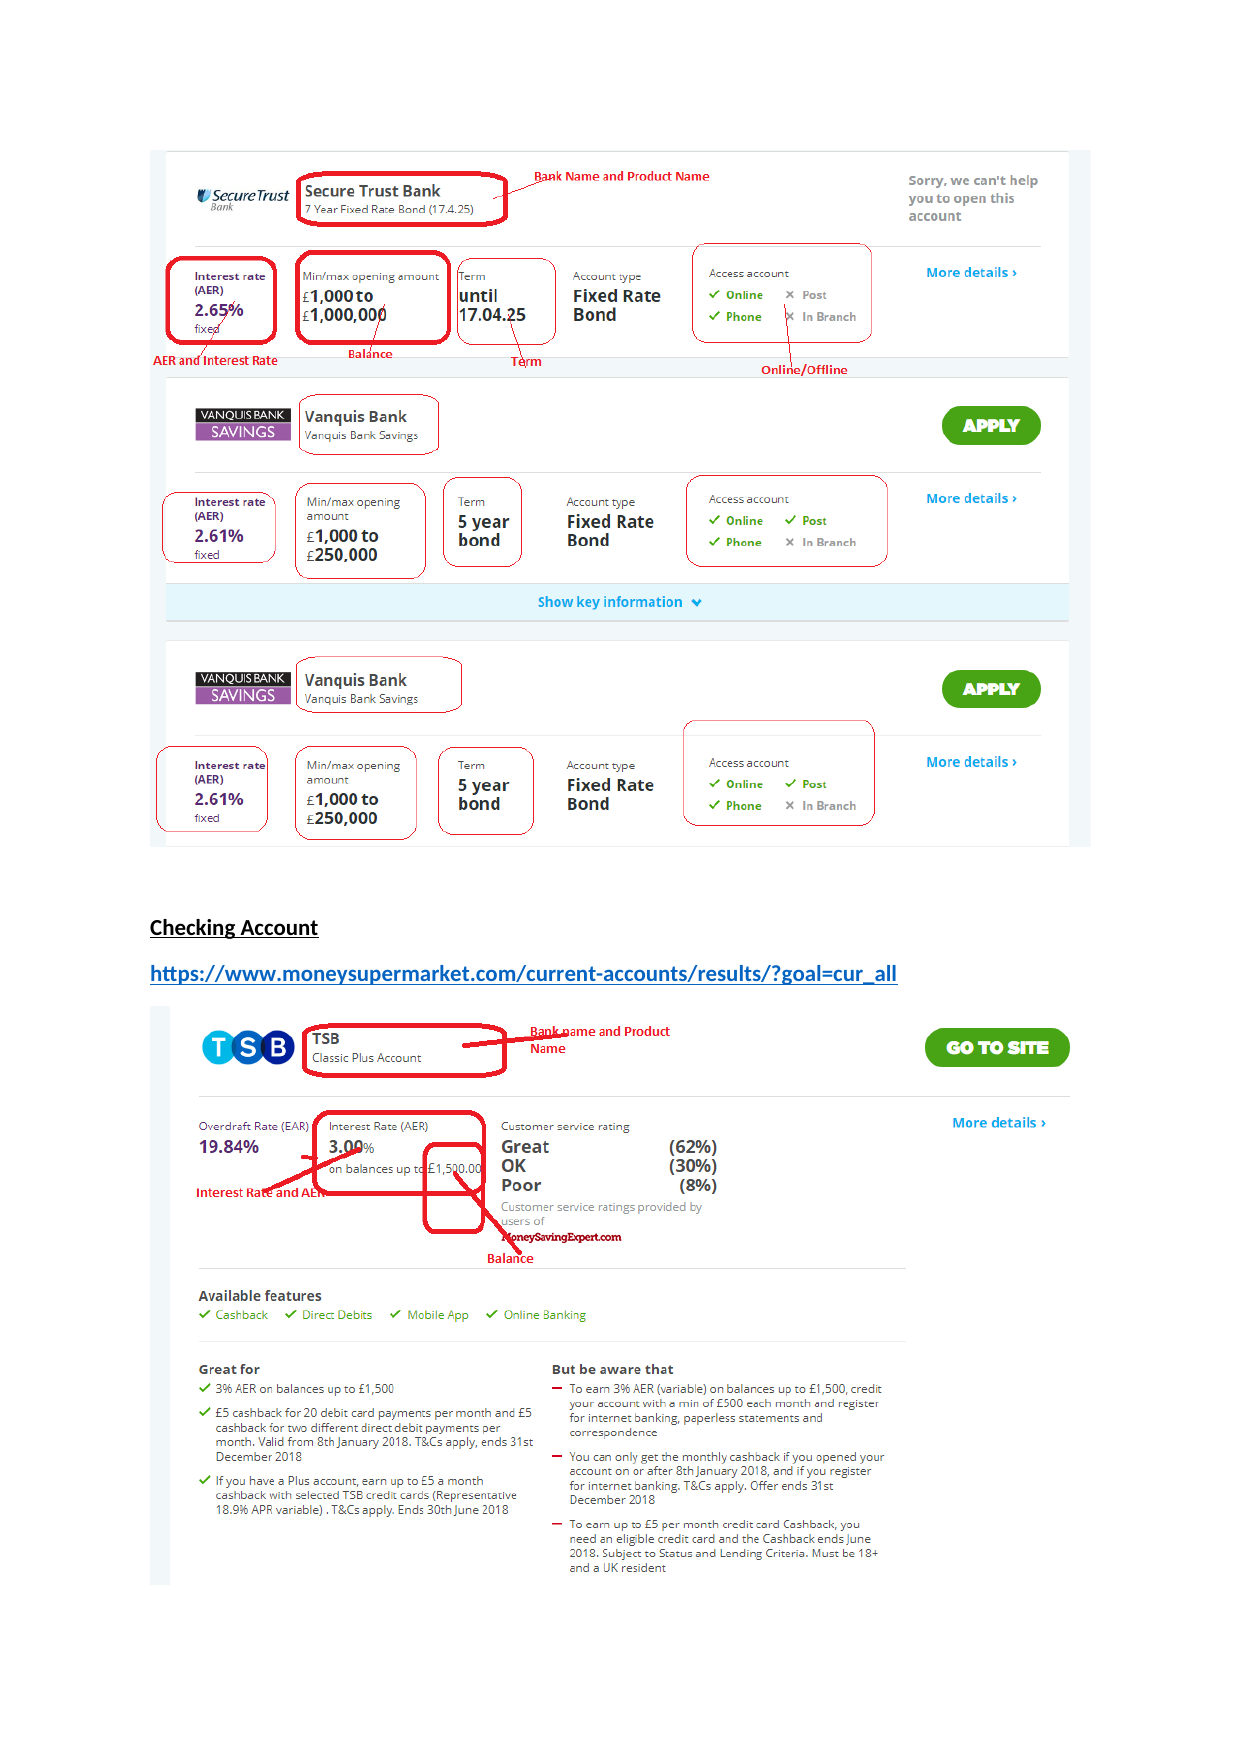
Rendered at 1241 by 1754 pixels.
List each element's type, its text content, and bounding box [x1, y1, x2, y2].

picture [150, 150, 1091, 847]
picture [150, 1006, 1089, 1585]
text Checking Account [150, 913, 1090, 941]
text https://www.moneysupermarket.com/current-accounts/results/?goal=cur_all [150, 959, 1090, 987]
